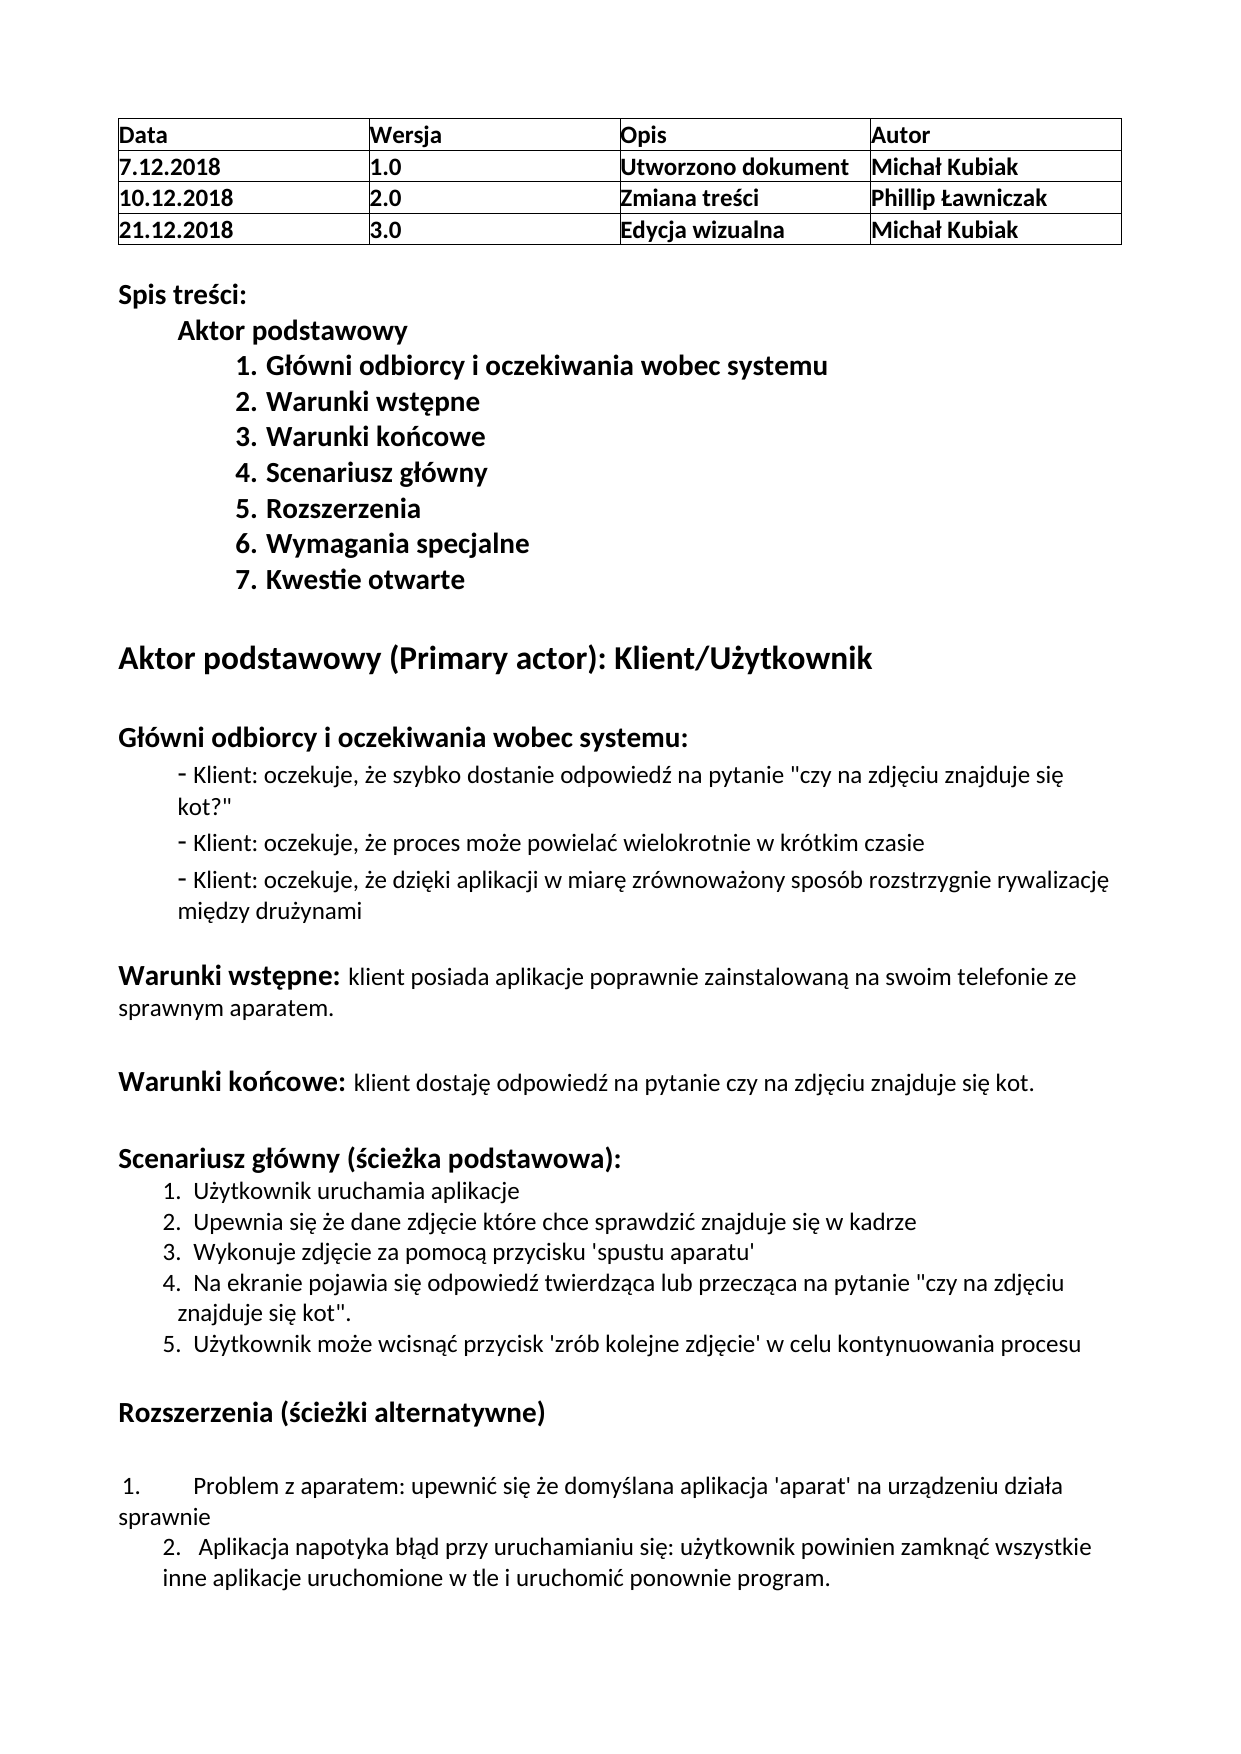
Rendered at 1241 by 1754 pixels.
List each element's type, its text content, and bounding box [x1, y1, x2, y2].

list Warunki końcowe [235, 418, 1122, 454]
list Problem z aparatem: upewnić się że domyślana aplikacja 'aparat' na urządzeniu działa sprawnie [118, 1471, 1122, 1532]
list Kwestie otwarte [235, 561, 1122, 597]
text Warunki końcowe: klient dostaję odpowiedź na pytanie czy na zdjęciu znajduje się kot. [118, 1063, 1122, 1099]
list Scenariusz główny [235, 454, 1122, 490]
table_header Data [119, 119, 369, 150]
subtitle Aktor podstawowy (Primary actor): Klient/Użytkownik [118, 637, 1122, 678]
list Upewnia się że dane zdjęcie które chce sprawdzić znajduje się w kadrze [162, 1206, 1122, 1236]
text Aktor podstawowy [118, 312, 1122, 347]
text Rozszerzenia (ścieżki alternatywne) [118, 1394, 1122, 1430]
table_cell 1.0 [370, 151, 620, 181]
table_cell 10.12.2018 [119, 182, 369, 213]
subtitle Spis treści: [118, 276, 1122, 312]
table_cell 2.0 [370, 182, 620, 213]
text Warunki wstępne: klient posiada aplikacje poprawnie zainstalowaną na swoim telefonie ze sprawnym aparatem. [118, 957, 1122, 1023]
list Na ekranie pojawia się odpowiedź twierdząca lub przecząca na pytanie "czy na zdjęciu znajduje się kot". [162, 1267, 1122, 1328]
table_cell 21.12.2018 [119, 214, 369, 244]
list Klient: oczekuje, że szybko dostanie odpowiedź na pytanie "czy na zdjęciu znajduje się kot?" [177, 754, 1122, 822]
table_header Opis [621, 119, 870, 150]
table_header Autor [871, 119, 1121, 150]
list Użytkownik uruchamia aplikacje [162, 1175, 1122, 1206]
table_cell Phillip Ławniczak [871, 182, 1121, 213]
list Użytkownik może wcisnąć przycisk 'zrób kolejne zdjęcie' w celu kontynuowania procesu [162, 1328, 1122, 1358]
list Rozszerzenia [235, 490, 1122, 525]
table_cell Michał Kubiak [871, 214, 1121, 244]
table_cell 3.0 [370, 214, 620, 244]
list Wykonuje zdjęcie za pomocą przycisku 'spustu aparatu' [162, 1236, 1122, 1267]
table_cell Edycja wizualna [621, 214, 870, 244]
list Wymagania specjalne [235, 525, 1122, 561]
table_header Wersja [370, 119, 620, 150]
table_cell Utworzono dokument [621, 151, 870, 181]
text Główni odbiorcy i oczekiwania wobec systemu: [118, 719, 1122, 754]
list Główni odbiorcy i oczekiwania wobec systemu [235, 347, 1122, 383]
table_cell Zmiana treści [621, 182, 870, 213]
text Scenariusz główny (ścieżka podstawowa): [118, 1140, 1122, 1175]
list Warunki wstępne [235, 383, 1122, 418]
list Klient: oczekuje, że dzięki aplikacji w miarę zrównoważony sposób rozstrzygnie rywalizację między drużynami [177, 859, 1122, 926]
text 2. Aplikacja napotyka błąd przy uruchamianiu się: użytkownik powinien zamknąć wszystkie inne aplikacje uruchomione w tle i uruchomić ponownie program. [162, 1532, 1122, 1593]
table_cell Michał Kubiak [871, 151, 1121, 181]
list Klient: oczekuje, że proces może powielać wielokrotnie w krótkim czasie [177, 822, 1122, 859]
table_cell 7.12.2018 [119, 151, 369, 181]
